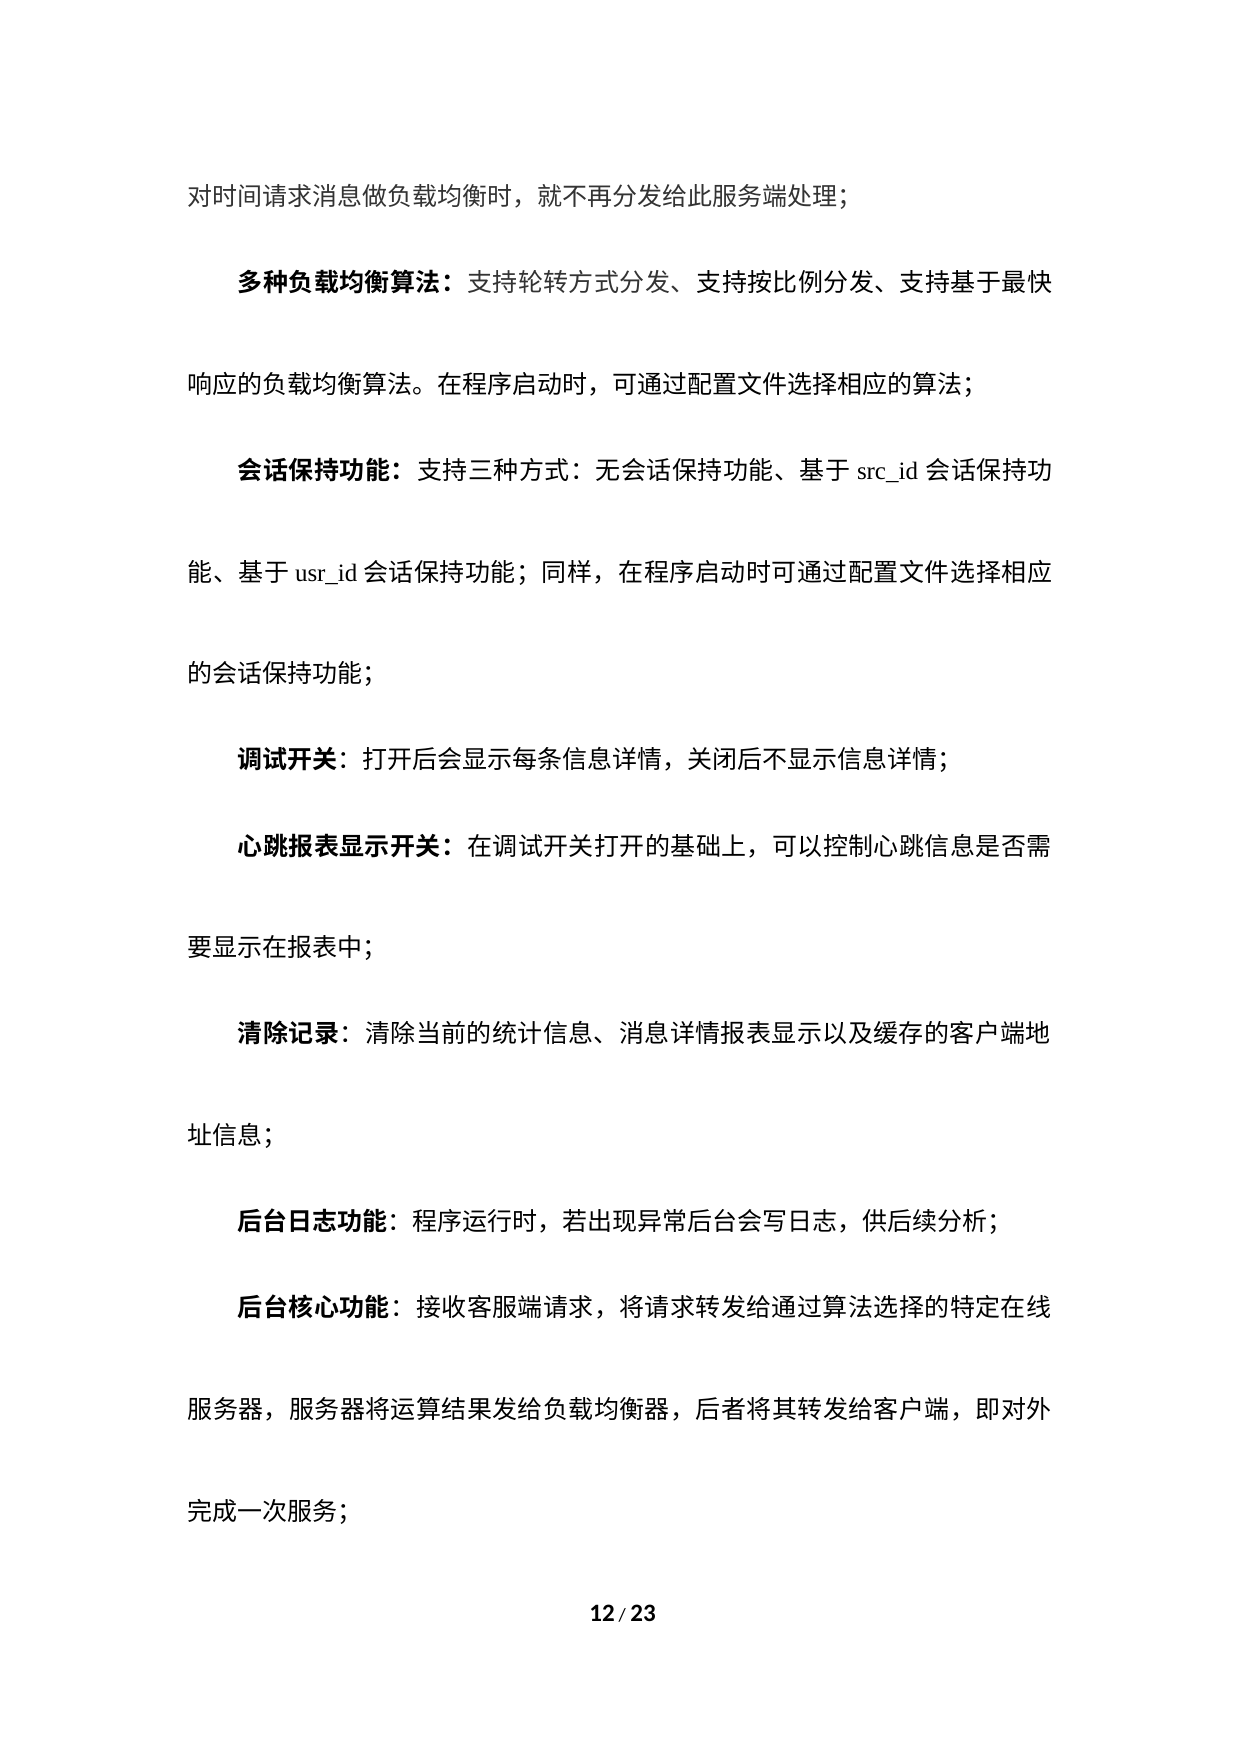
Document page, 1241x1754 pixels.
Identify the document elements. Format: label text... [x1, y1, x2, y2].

text 多种负载均衡算法：支持轮转方式分发、支持按比例分发、支持基于最快响应的负载均衡算法。在程序启动时，可通过配置文件选择相应的算法； [187, 246, 1053, 416]
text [187, 160, 1053, 228]
text 心跳报表显示开关：在调试开关打开的基础上，可以控制心跳信息是否需要显示在报表中； [187, 810, 1053, 980]
text 会话保持功能：支持三种方式：无会话保持功能、基于src_id 会话保持功能、基于usr_id会话保持功能；同样，在程序启动时可通过配置文件选择相应的会话保持功能； [187, 434, 1053, 706]
text 后台日志功能：程序运行时，若出现异常后台会写日志，供后续分析； [187, 1186, 1053, 1254]
text 清除记录：清除当前的统计信息、消息详情报表显示以及缓存的客户端地址信息； [187, 998, 1053, 1168]
text 调试开关：打开后会显示每条信息详情，关闭后不显示信息详情； [187, 724, 1053, 792]
text 后台核心功能：接收客服端请求，将请求转发给通过算法选择的特定在线服务器，服务器将运算结果发给负载均衡器，后者将其转发给客户端，即对外完成一次服务； [187, 1272, 1053, 1544]
